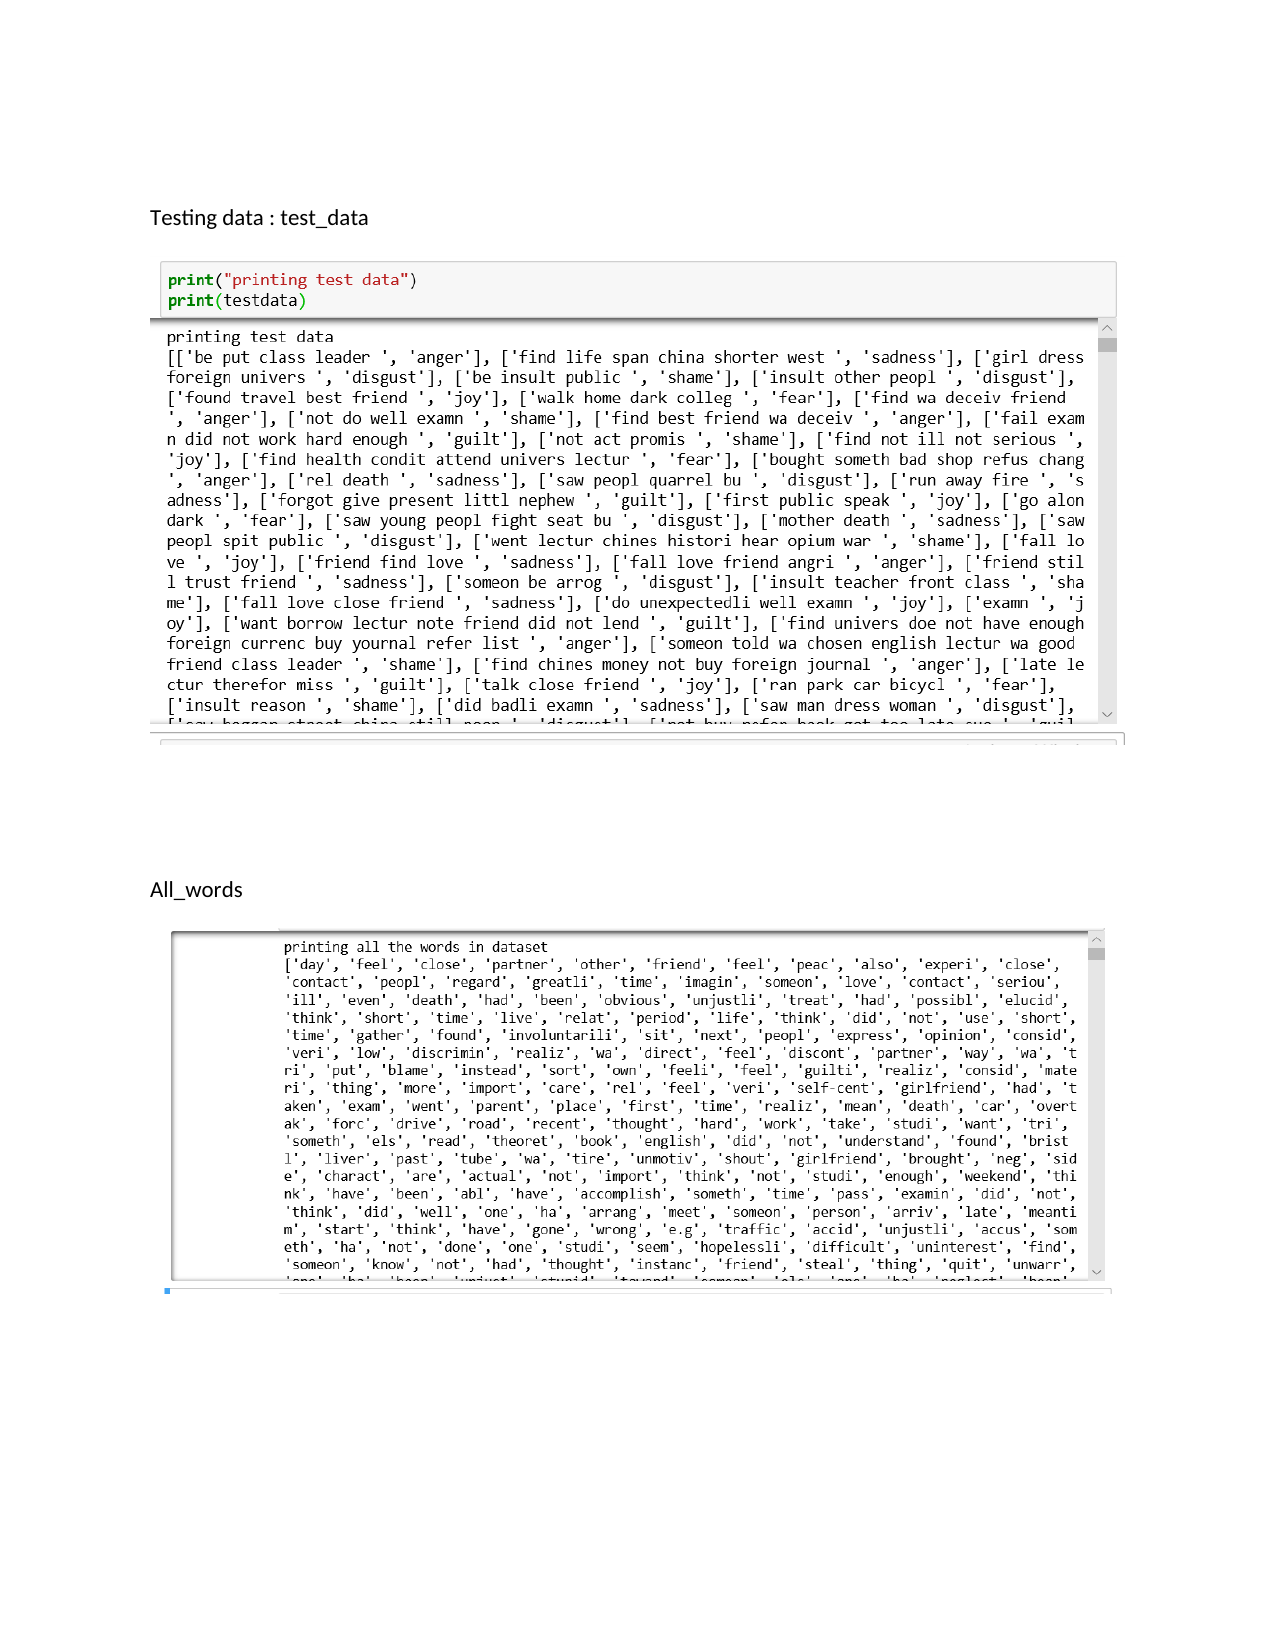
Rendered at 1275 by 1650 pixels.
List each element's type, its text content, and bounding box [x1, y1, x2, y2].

text All_words [150, 875, 1125, 903]
text Testing data : test_data [150, 203, 1125, 231]
picture [150, 928, 1125, 1294]
picture [150, 256, 1125, 745]
